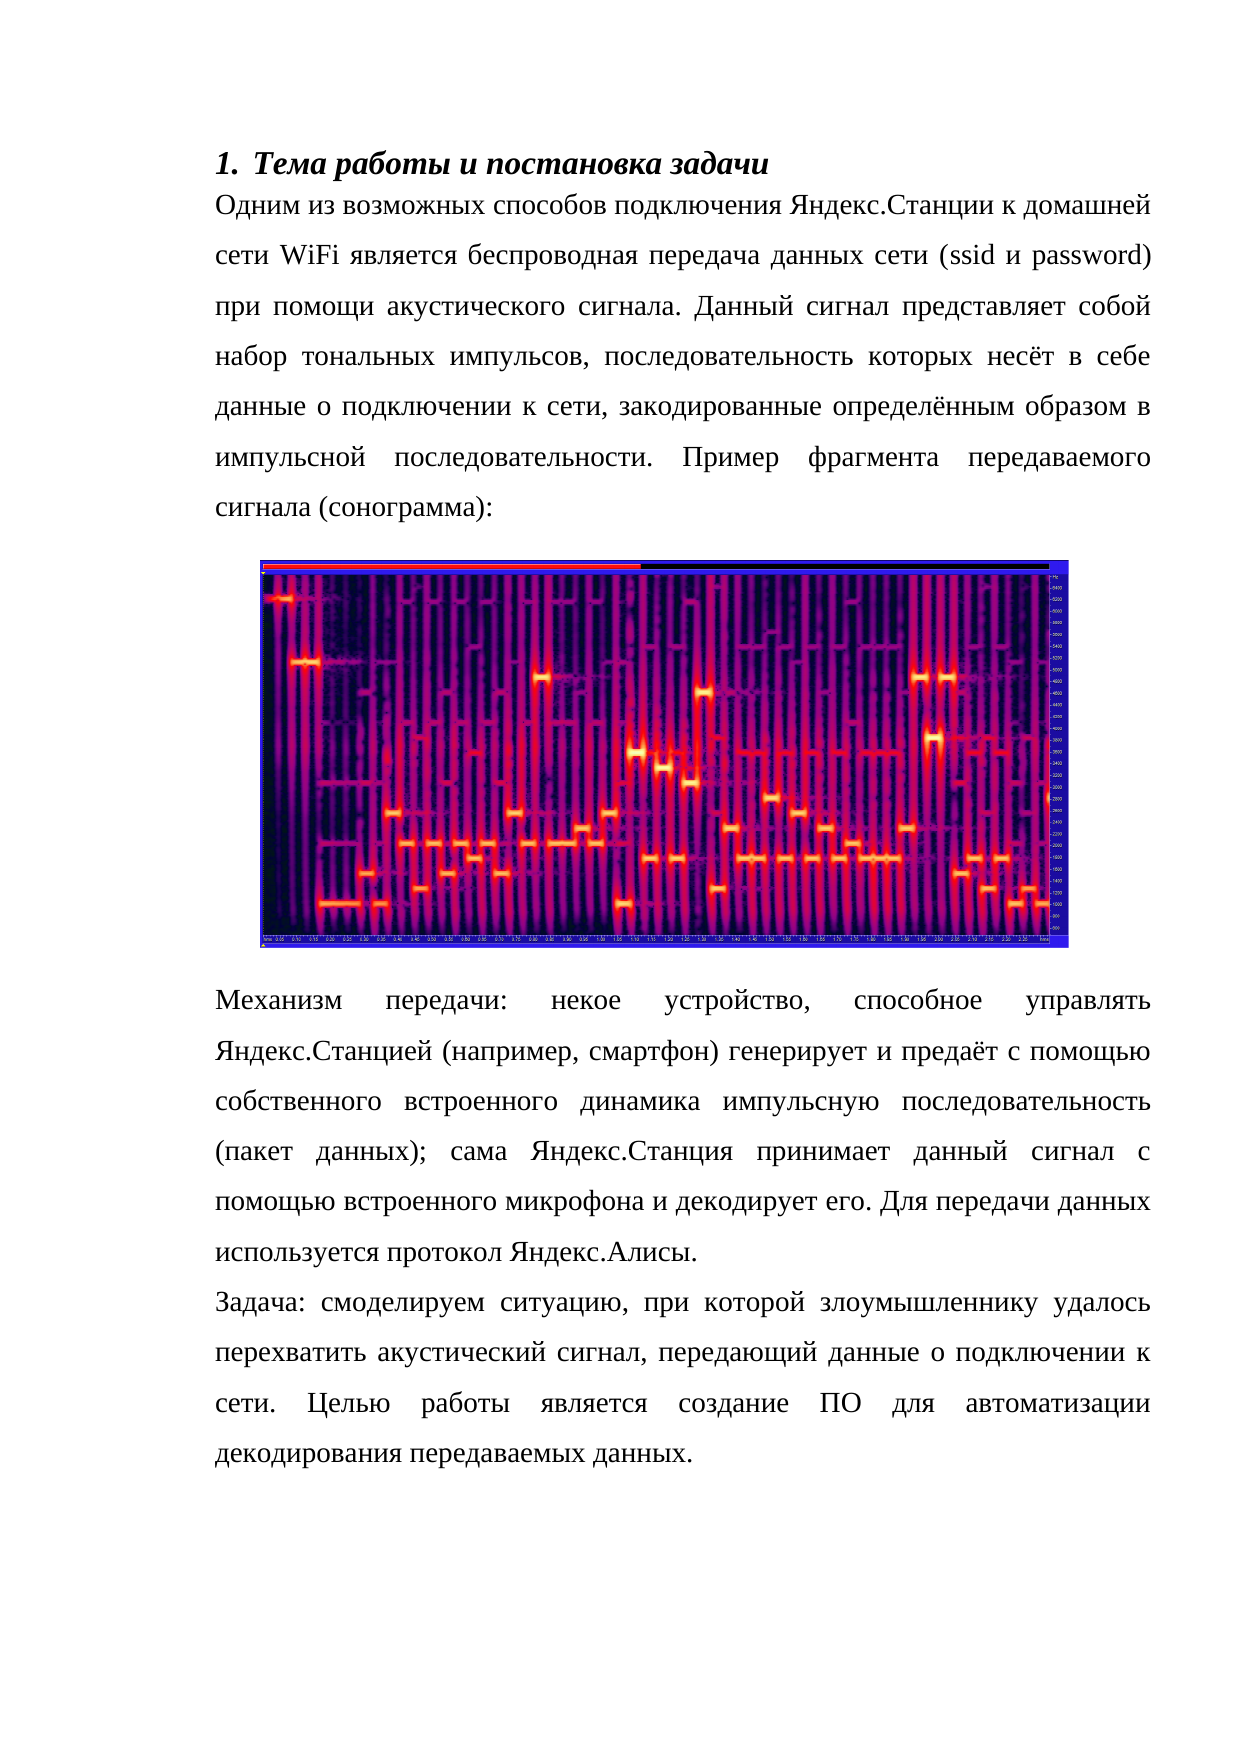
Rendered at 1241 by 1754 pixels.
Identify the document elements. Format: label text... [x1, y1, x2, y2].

list Механизм передачи: некое устройство, способное управлять Яндекс.Станцией (например, смартфон) генерирует и предаёт с помощью собственного встроенного динамика импульсную последовательность (пакет данных); сама Яндекс.Станция принимает данный сигнал с помощью встроенного микрофона и декодирует его. Для передачи данных используется протокол Яндекс.Алисы. [215, 982, 1152, 1267]
list Одним из возможных способов подключения Яндекс.Станции к домашней сети WiFi является беспроводная передача данных сети (ssid и password) при помощи акустического сигнала. Данный сигнал представляет собой набор тональных импульсов, последовательность которых несёт в себе данные о подключении к сети, закодированные определённым образом в импульсной последовательности. Пример фрагмента передаваемого сигнала (сонограмма): [215, 187, 1152, 523]
picture [260, 560, 1069, 948]
list Задача: смоделируем ситуацию, при которой злоумышленнику удалось перехватить акустический сигнал, передающий данные о подключении к сети. Целью работы является создание ПО для автоматизации декодирования передаваемых данных. [215, 1284, 1152, 1469]
subtitle Тема работы и постановка задачи [215, 143, 1152, 181]
